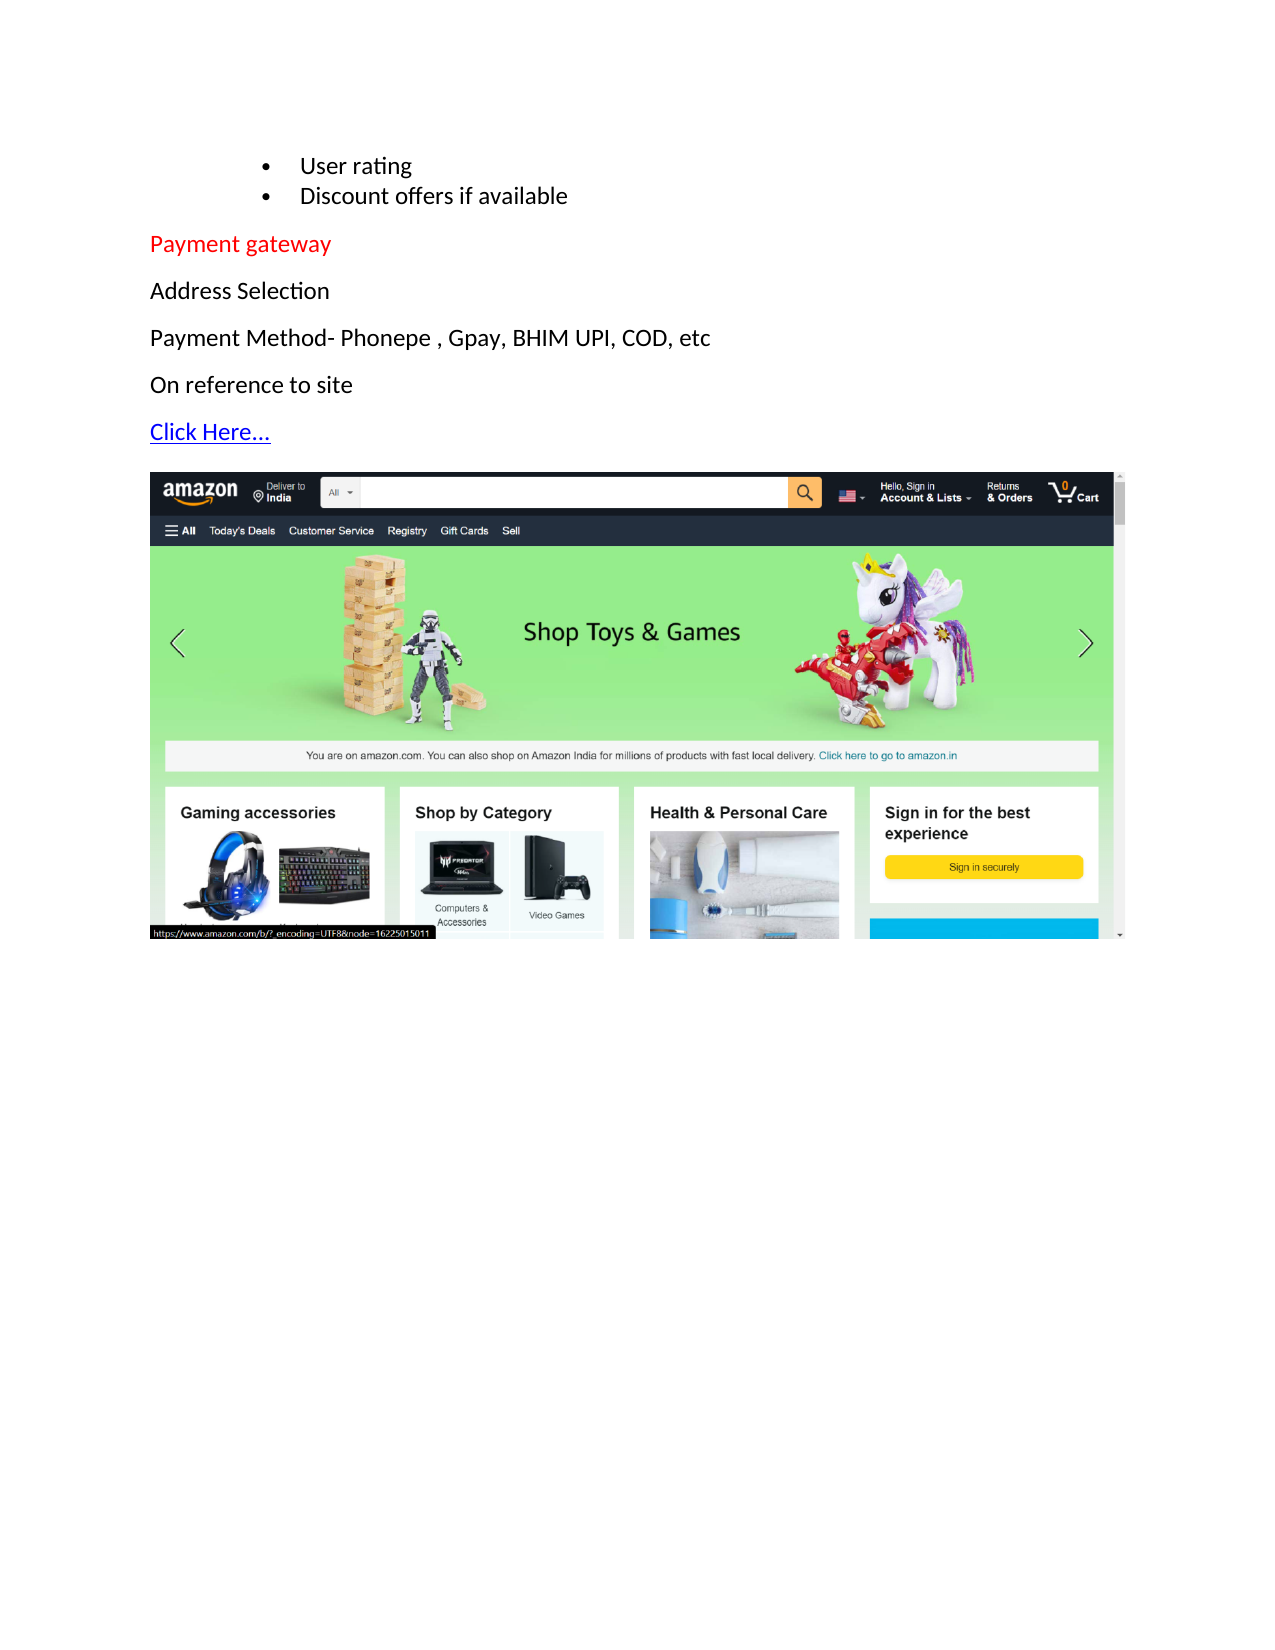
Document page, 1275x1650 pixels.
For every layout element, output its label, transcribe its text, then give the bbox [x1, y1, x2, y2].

text Address Selection [150, 275, 1125, 305]
picture [150, 472, 1125, 939]
text On reference to site [150, 369, 1125, 400]
text Click Here... [150, 416, 1125, 447]
text Payment gateway [150, 228, 1125, 258]
list User rating [262, 150, 1125, 181]
list Discount offers if available [262, 181, 1125, 211]
text Payment Method- Phonepe , Gpay, BHIM UPI, COD, etc [150, 322, 1125, 353]
